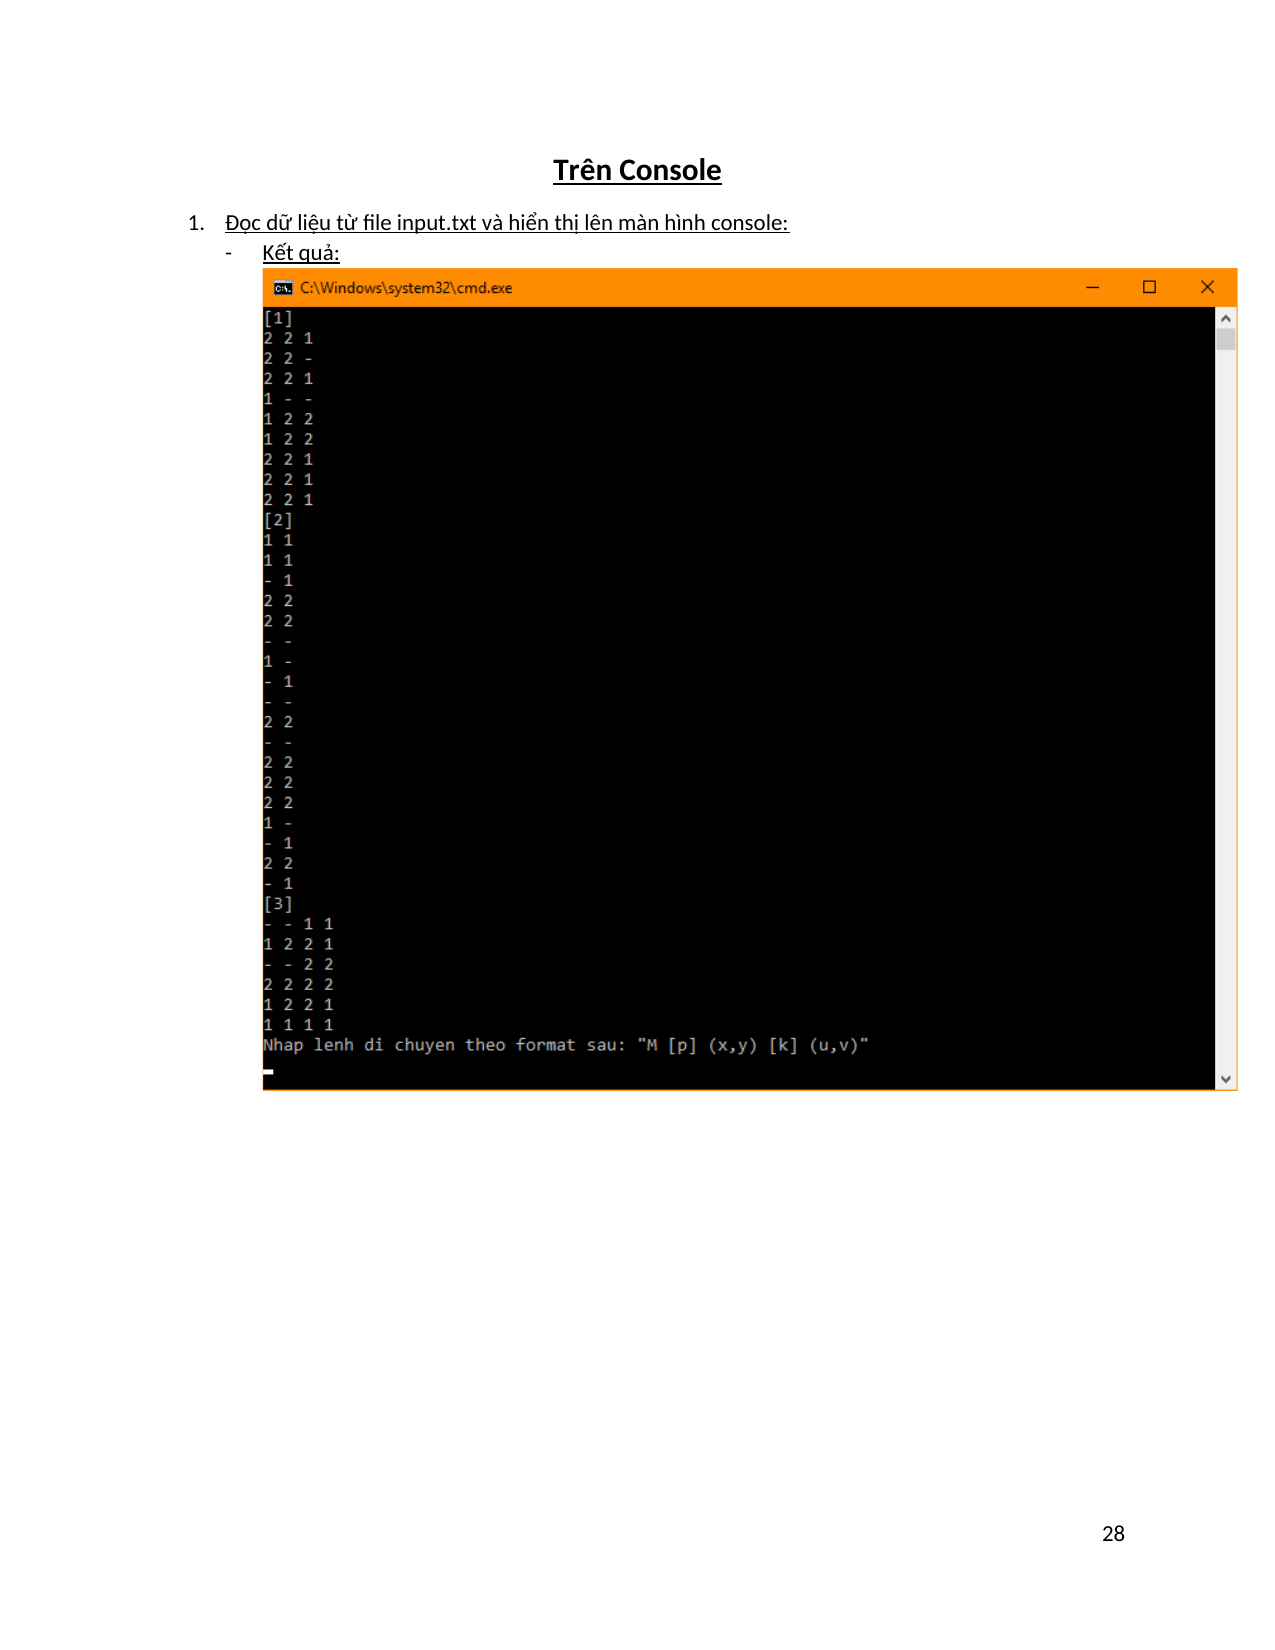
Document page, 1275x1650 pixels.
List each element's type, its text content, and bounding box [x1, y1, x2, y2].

list Kết quả: [225, 238, 1125, 266]
picture [262, 268, 1238, 1091]
text Trên Console [150, 150, 1125, 188]
list Đọc dữ liệu từ file input.txt và hiển thị lên màn hình console: [187, 208, 1125, 236]
